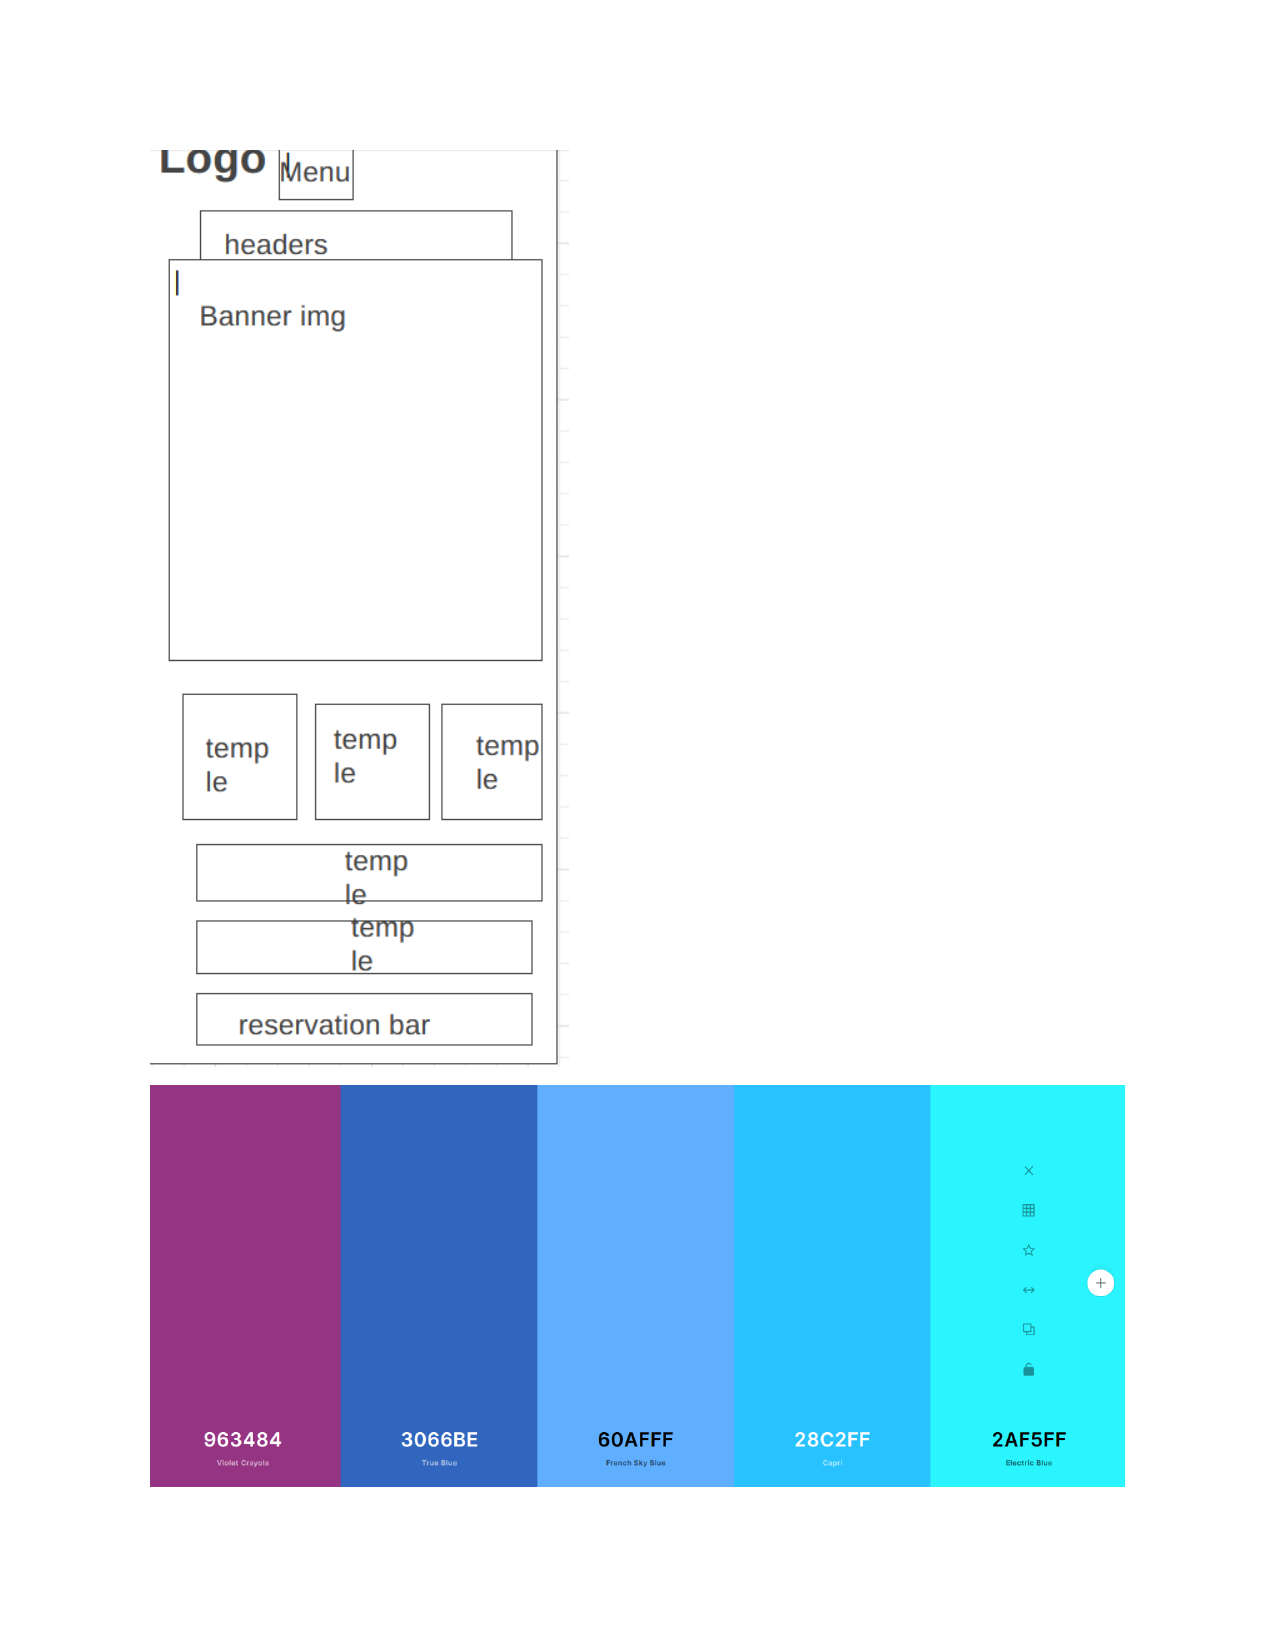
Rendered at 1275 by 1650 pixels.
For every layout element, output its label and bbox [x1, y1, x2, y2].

picture [150, 150, 569, 1067]
picture [150, 1085, 1125, 1487]
